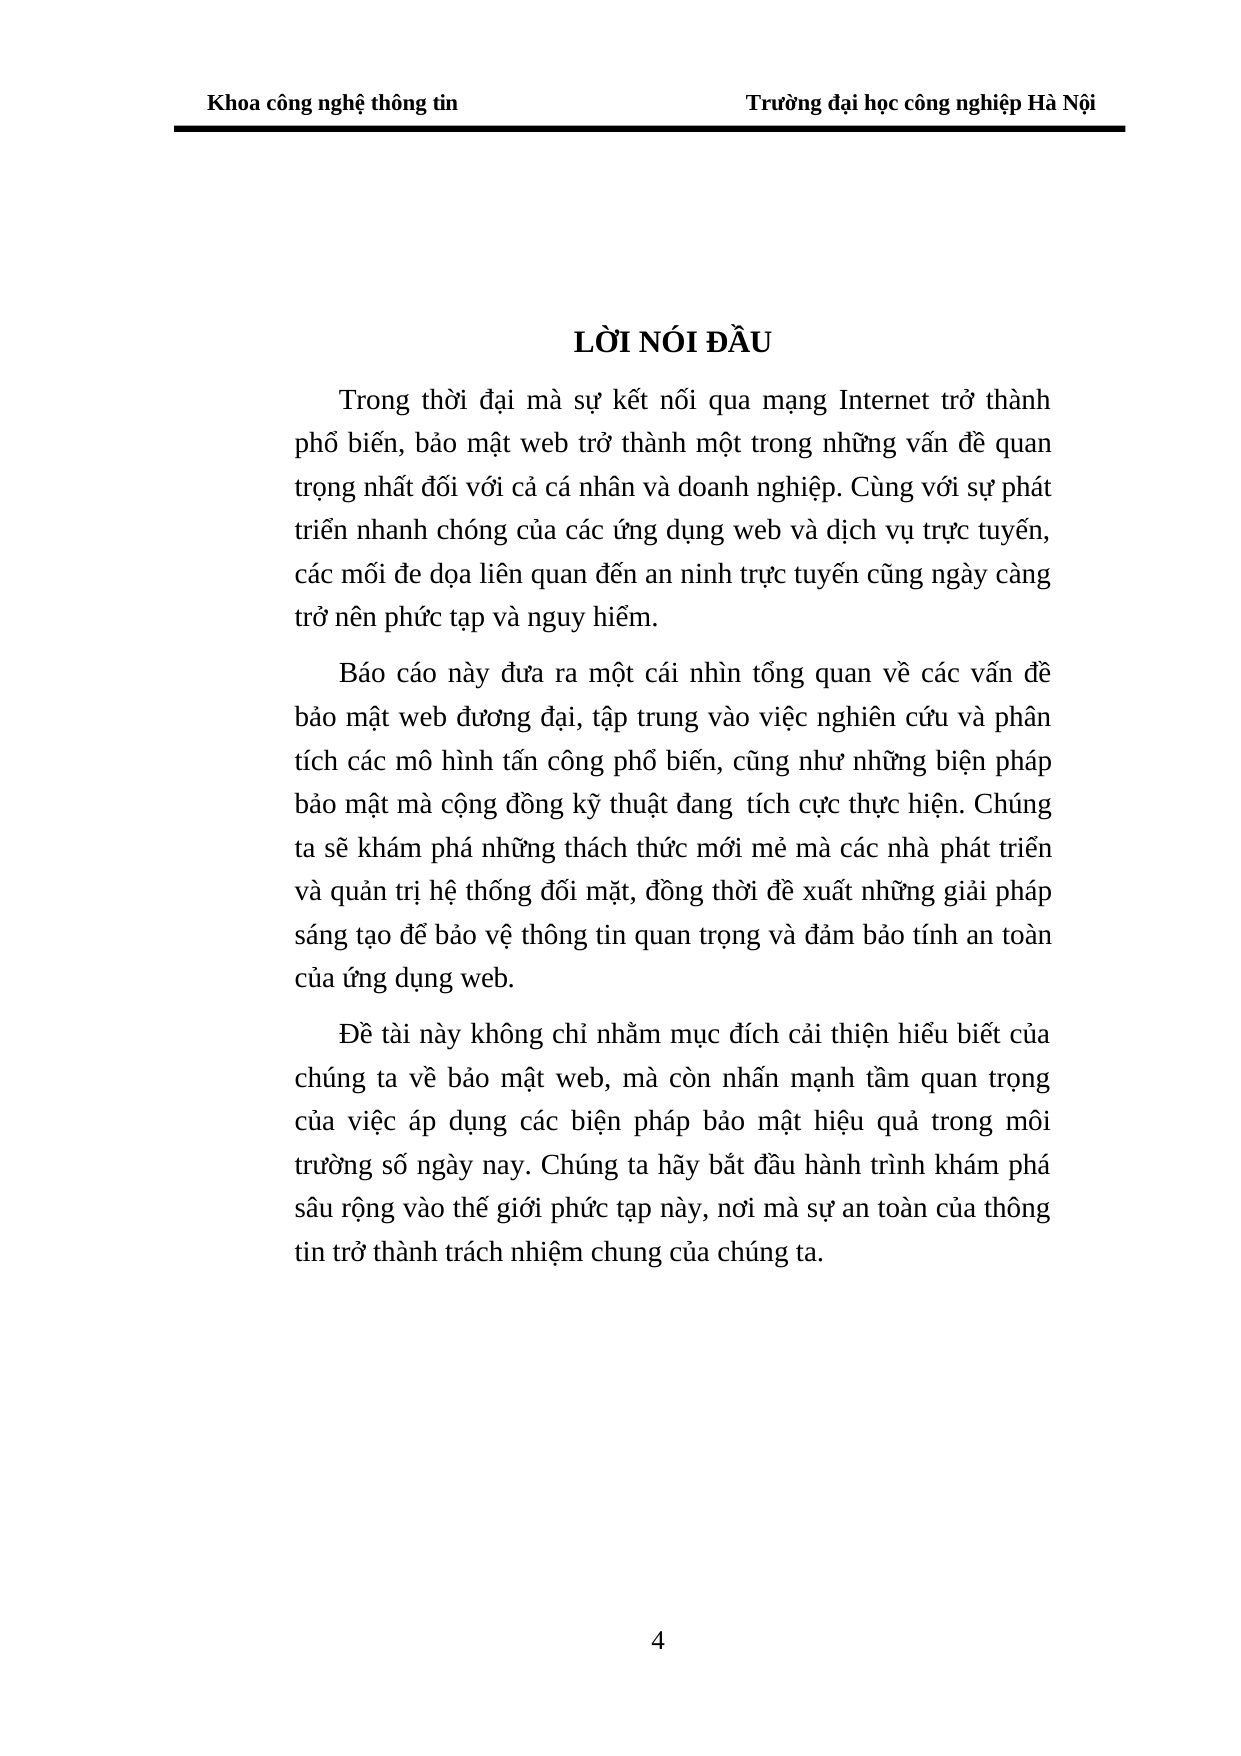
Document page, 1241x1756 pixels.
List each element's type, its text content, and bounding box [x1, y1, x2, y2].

text Trong thời đại mà sự kết nối qua mạng Internet trở thành phổ biến, bảo mật web trở thành một trong những vấn đề quan trọng nhất đối với cả cá nhân và doanh nghiệp. Cùng với sự phát triển nhanh chóng của các ứng dụng web và dịch vụ trực tuyến, các mối đe dọa liên quan đến an ninh trực tuyến cũng ngày càng trở nên phức tạp và nguy hiểm. [294, 382, 1052, 633]
text Báo cáo này đưa ra một cái nhìn tổng quan về các vấn đề bảo mật web đương đại, tập trung vào việc nghiên cứu và phân tích các mô hình tấn công phổ biến, cũng như những biện pháp bảo mật mà cộng đồng kỹ thuật đang tích cực thực hiện. Chúng ta sẽ khám phá những thách thức mới mẻ mà các nhà phát triển và quản trị hệ thống đối mặt, đồng thời đề xuất những giải pháp sáng tạo để bảo vệ thông tin quan trọng và đảm bảo tính an toàn của ứng dụng web. [294, 656, 1052, 994]
text Đề tài này không chỉ nhằm mục đích cải thiện hiểu biết của chúng ta về bảo mật web, mà còn nhấn mạnh tầm quan trọng của việc áp dụng các biện pháp bảo mật hiệu quả trong môi trường số ngày nay. Chúng ta hãy bắt đầu hành trình khám phá sâu rộng vào thế giới phức tạp này, nơi mà sự an toàn của thông tin trở thành trách nhiệm chung của chúng ta. [294, 1016, 1052, 1268]
subtitle LỜI NÓI ĐẦU [414, 323, 932, 359]
